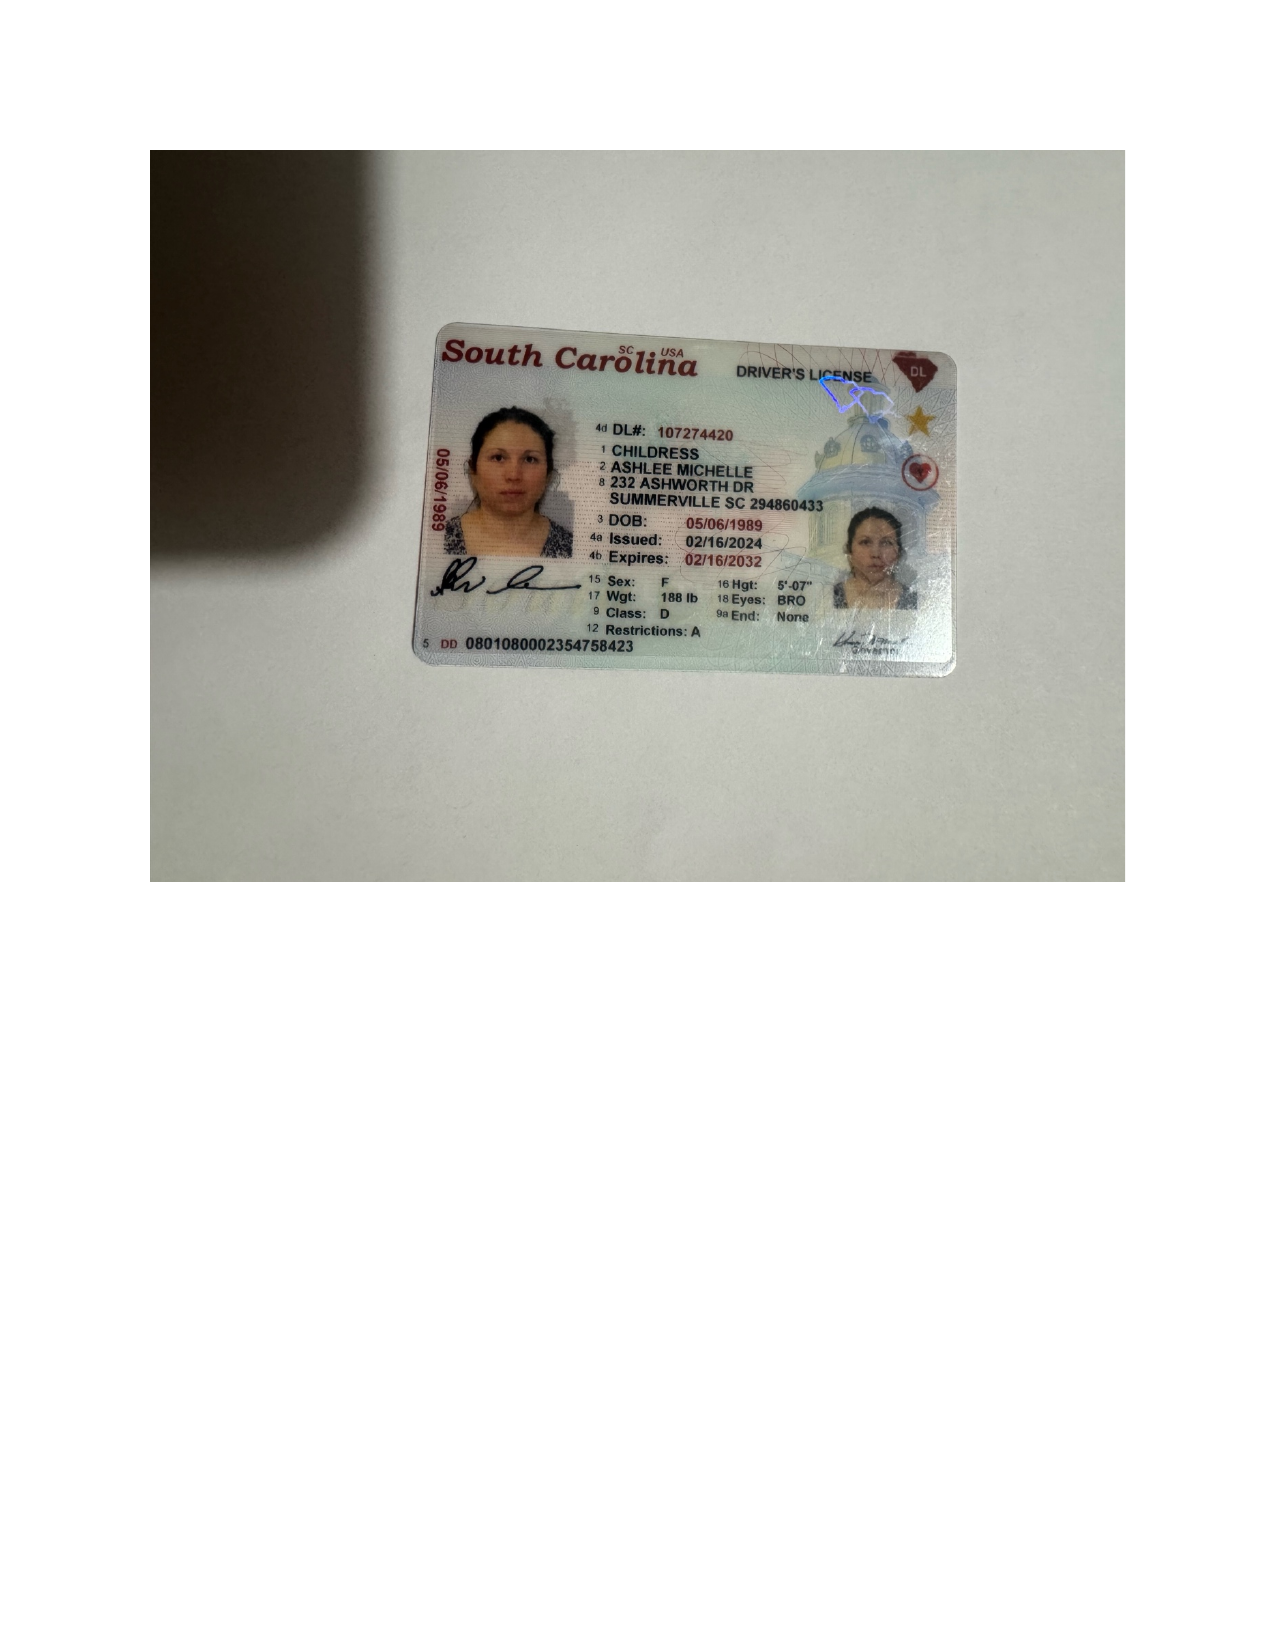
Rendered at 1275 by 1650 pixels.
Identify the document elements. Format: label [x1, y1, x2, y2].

picture [150, 150, 1125, 882]
